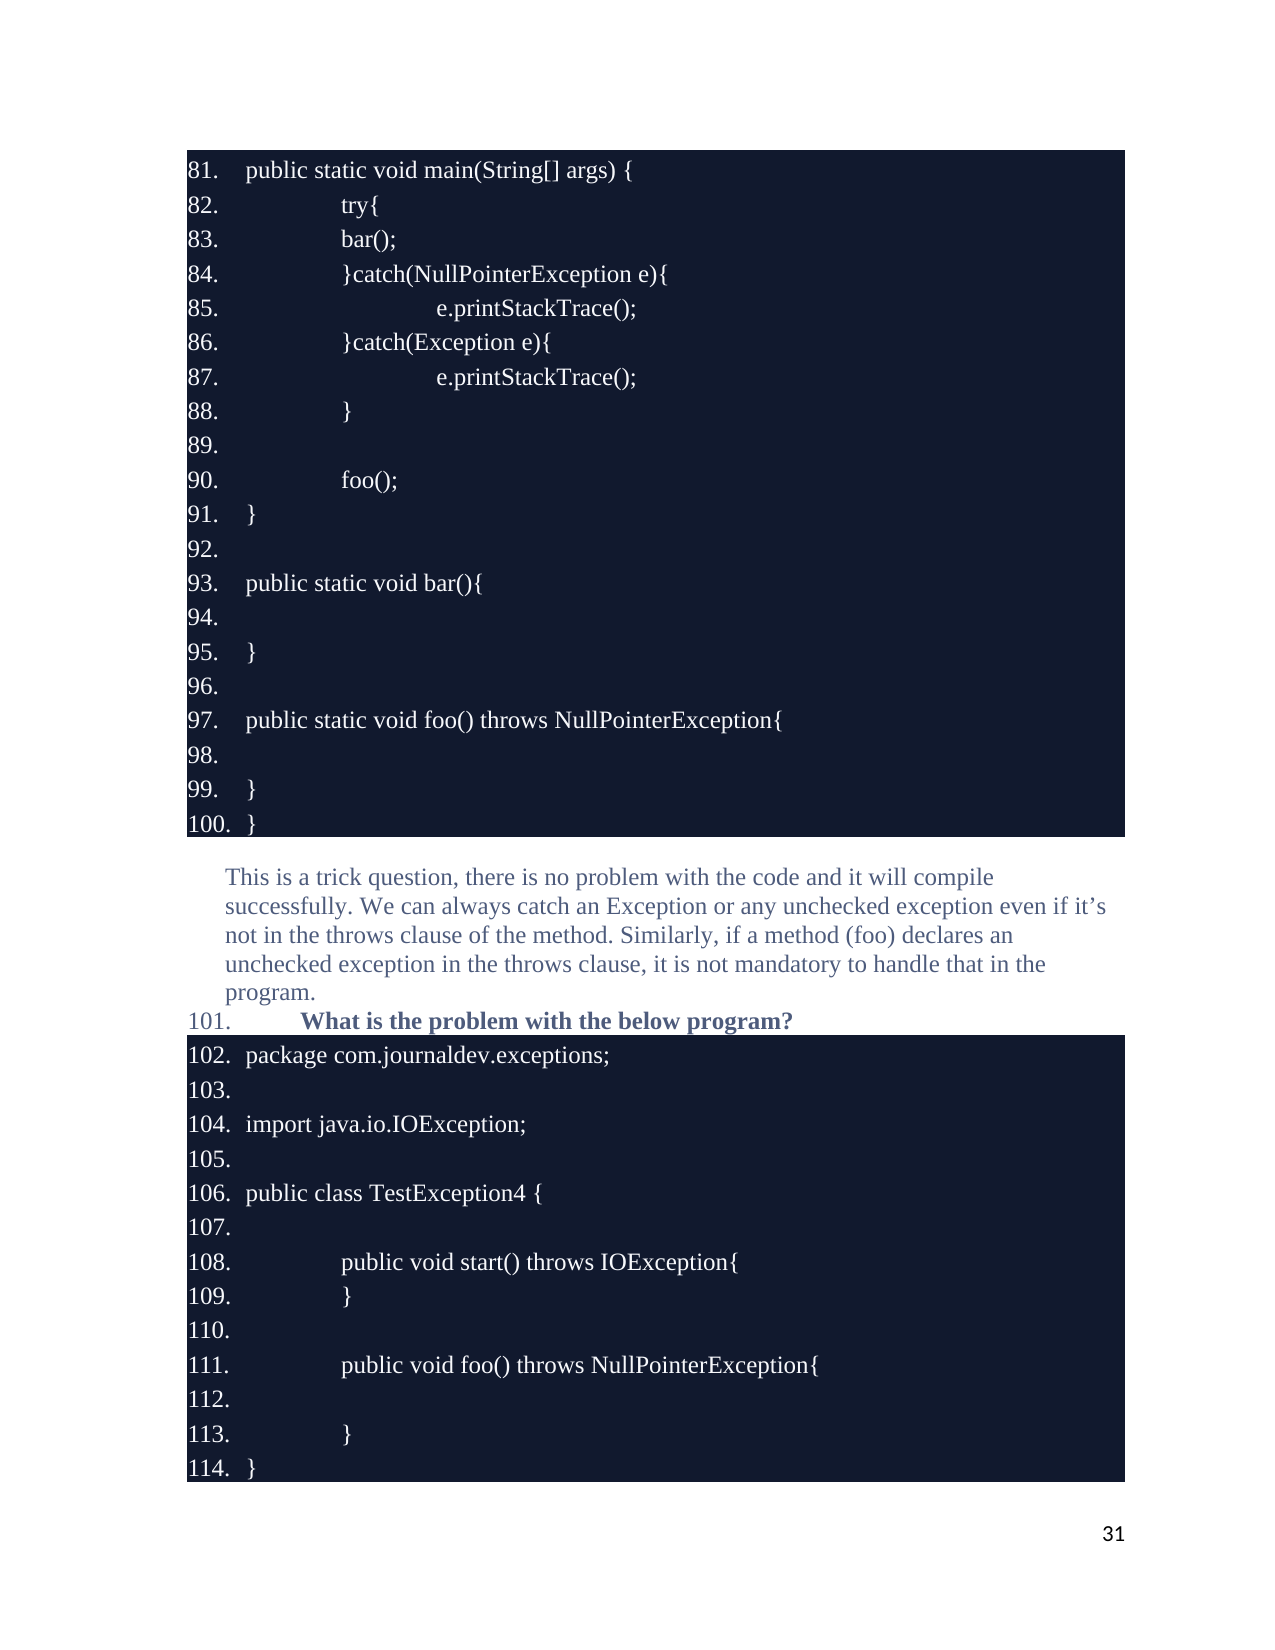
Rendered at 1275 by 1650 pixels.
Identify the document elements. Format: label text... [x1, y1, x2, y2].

list e.printStackTrace(); [187, 356, 1125, 391]
list }catch(NullPointerException e){ [187, 253, 1125, 287]
list public static void main(String[] args) { [187, 150, 1125, 184]
list } [187, 494, 1125, 528]
list foo(); [187, 459, 1125, 494]
text This is a trick question, there is no problem with the code and it will compile successfully. We can always catch an Exception or any unchecked exception even if it’s not in the throws clause of the method. Similarly, if a method (foo) declares an unchecked exception in the throws clause, it is not mandatory to handle that in the program. [225, 862, 1125, 1006]
list public class TestException4 { [187, 1172, 1125, 1207]
list What is the problem with the below program? [187, 1006, 1125, 1035]
list public static void foo() throws NullPointerException{ [187, 700, 1125, 734]
list } [187, 631, 1125, 666]
list }catch(Exception e){ [187, 322, 1125, 356]
list public static void bar(){ [187, 562, 1125, 597]
list } [187, 1276, 1125, 1310]
list public void foo() throws NullPointerException{ [187, 1344, 1125, 1379]
list bar(); [187, 219, 1125, 253]
list try{ [187, 184, 1125, 219]
list } [187, 1413, 1125, 1447]
list } [187, 391, 1125, 425]
list } [187, 1447, 1125, 1482]
list e.printStackTrace(); [187, 287, 1125, 322]
list package com.journaldev.exceptions; [187, 1035, 1125, 1069]
list } [187, 803, 1125, 837]
list public void start() throws IOException{ [187, 1241, 1125, 1276]
list } [187, 769, 1125, 803]
list import java.io.IOException; [187, 1104, 1125, 1138]
